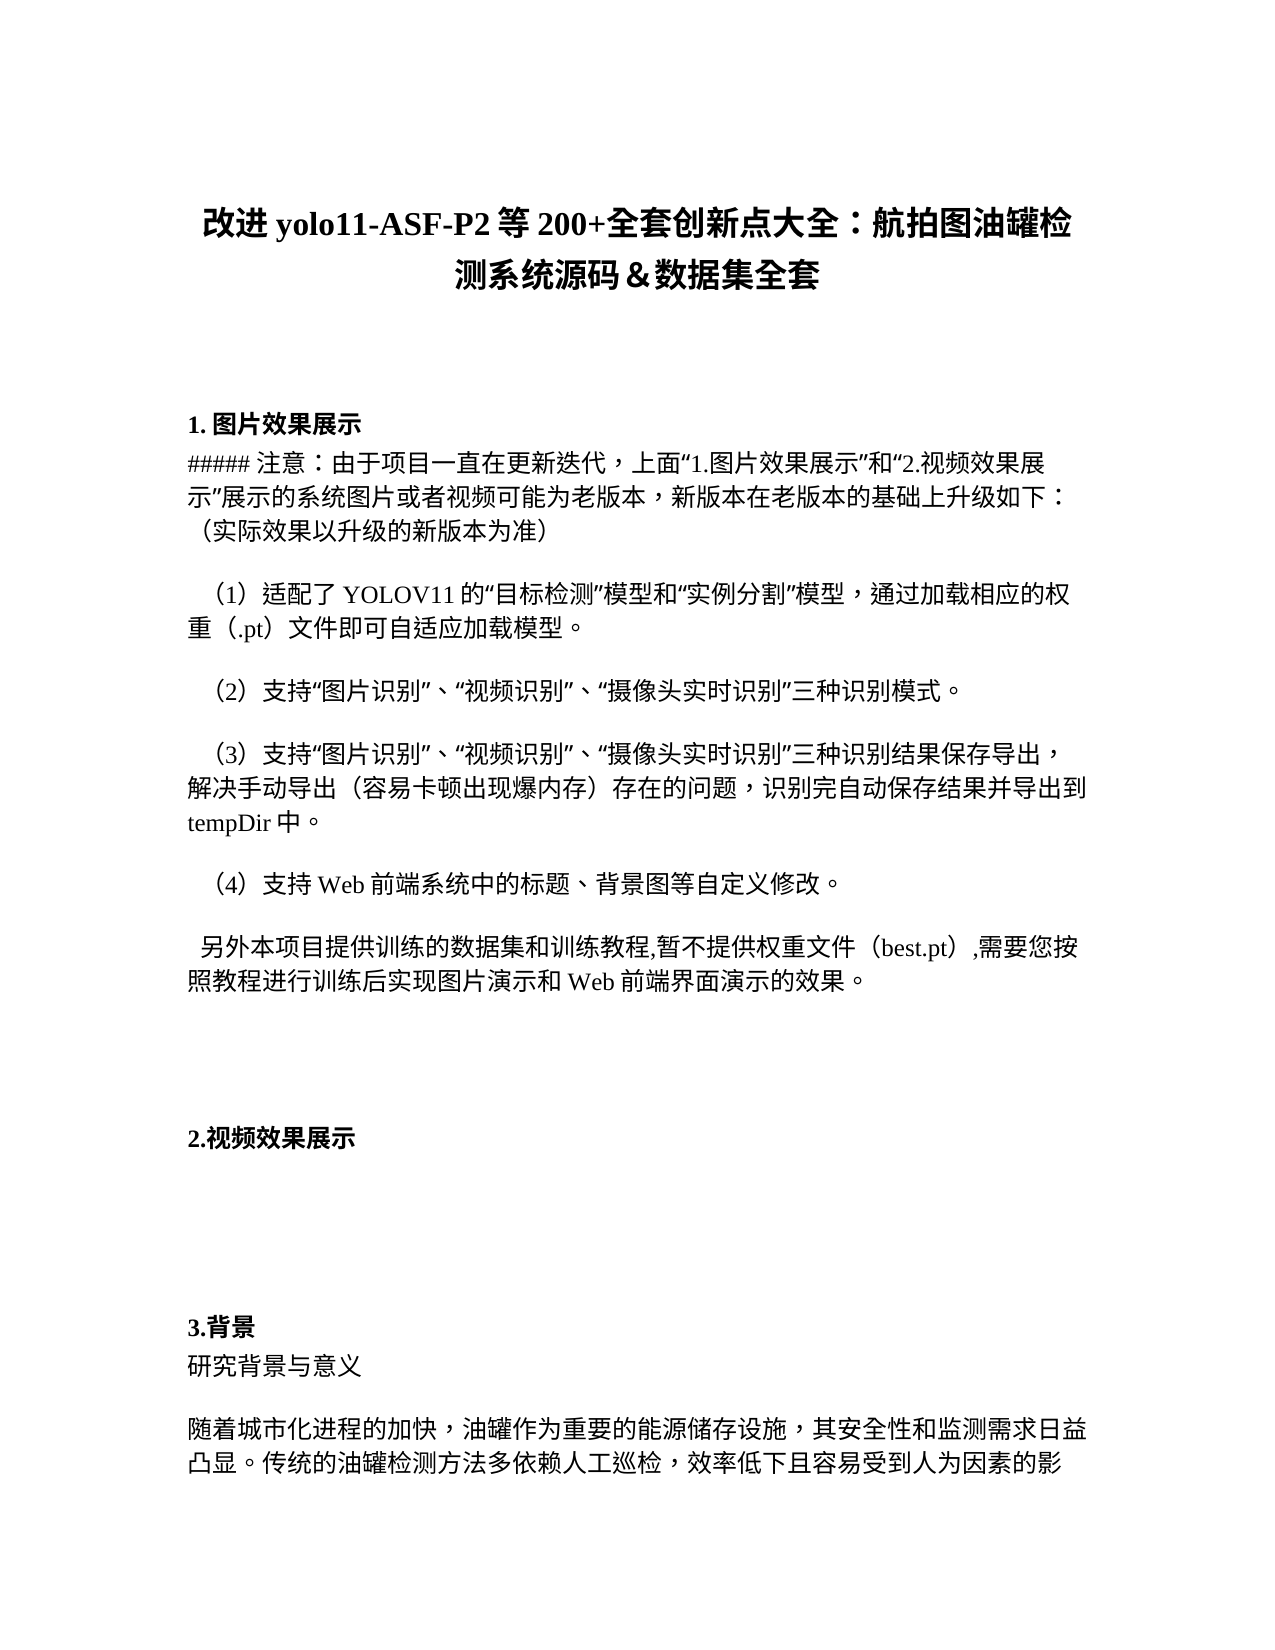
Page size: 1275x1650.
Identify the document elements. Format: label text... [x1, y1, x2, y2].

subtitle 3.背景 [187, 1309, 1087, 1343]
text ##### 注意：由于项目一直在更新迭代，上面“1.图片效果展示”和“2.视频效果展示”展示的系统图片或者视频可能为老版本，新版本在老版本的基础上升级如下：（实际效果以升级的新版本为准） （1）适配了YOLOV11的“目标检测”模型和“实例分割”模型，通过加载相应的权重（.pt）文件即可自适应加载模型。 （2）支持“图片识别”、“视频识别”、“摄像头实时识别”三种识别模式。 （3）支持“图片识别”、“视频识别”、“摄像头实时识别”三种识别结果保存导出，解决手动导出（容易卡顿出现爆内存）存在的问题，识别完自动保存结果并导出到tempDir中。 （4）支持Web前端系统中的标题、背景图等自定义修改。 另外本项目提供训练的数据集和训练教程,暂不提供权重文件（best.pt）,需要您按照教程进行训练后实现图片演示和Web前端界面演示的效果。 [187, 446, 1087, 998]
subtitle 2.视频效果展示 [187, 1121, 1087, 1155]
subtitle 1. 图片效果展示 [187, 406, 1087, 441]
subtitle 改进yolo11-ASF-P2等200+全套创新点大全：航拍图油罐检测系统源码＆数据集全套 [187, 200, 1087, 298]
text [187, 1349, 1087, 1479]
